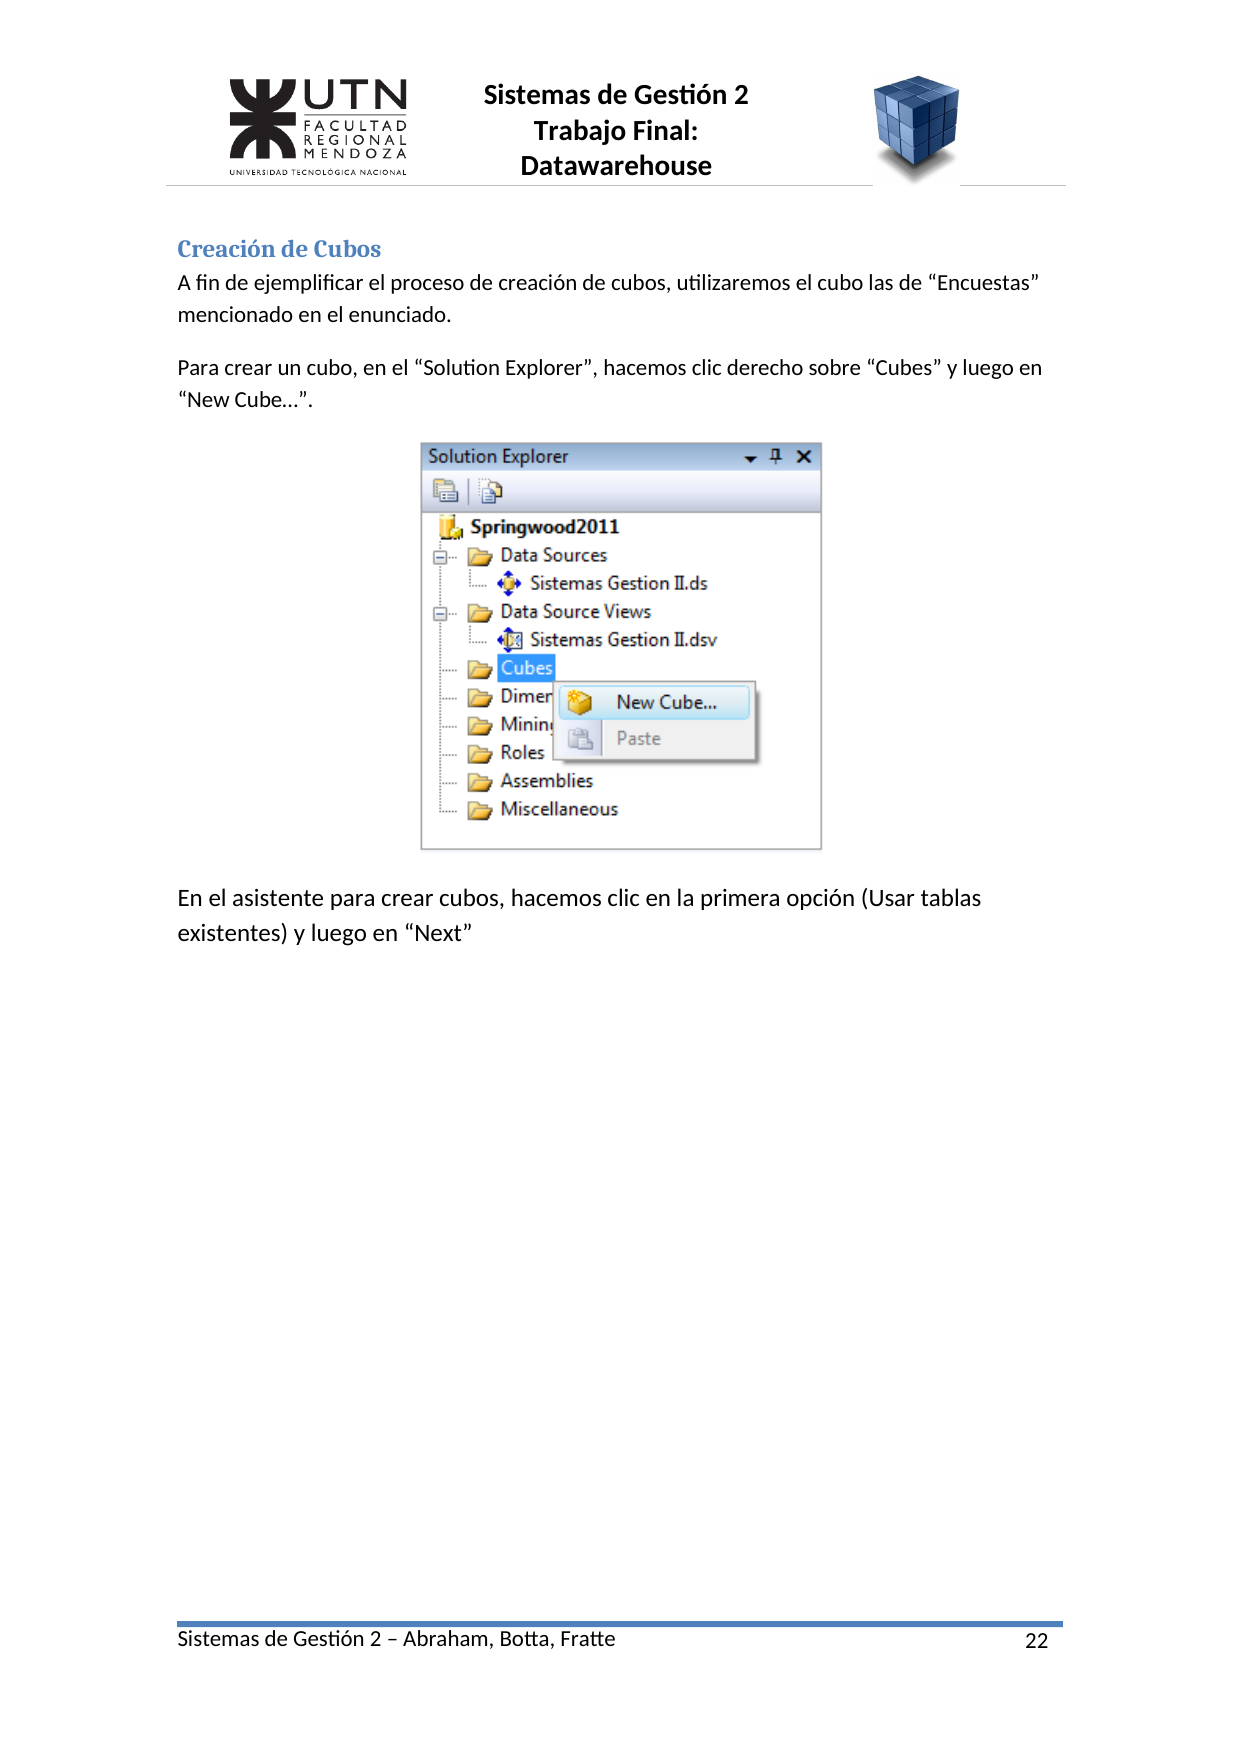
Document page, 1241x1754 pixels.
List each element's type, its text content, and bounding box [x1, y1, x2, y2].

text En el asistente para crear cubos, hacemos clic en la primera opción (Usar tablas existentes) y luego en “Next” [177, 882, 1063, 948]
text Para crear un cubo, en el “Solution Explorer”, hacemos clic derecho sobre “Cubes” y luego en “New Cube…”. [177, 353, 1063, 414]
picture [223, 77, 409, 182]
subtitle Creación de Cubos [177, 235, 1063, 264]
picture [872, 73, 960, 186]
picture [413, 438, 827, 858]
text A fin de ejemplificar el proceso de creación de cubos, utilizaremos el cubo las de “Encuestas” mencionado en el enunciado. [177, 268, 1063, 328]
